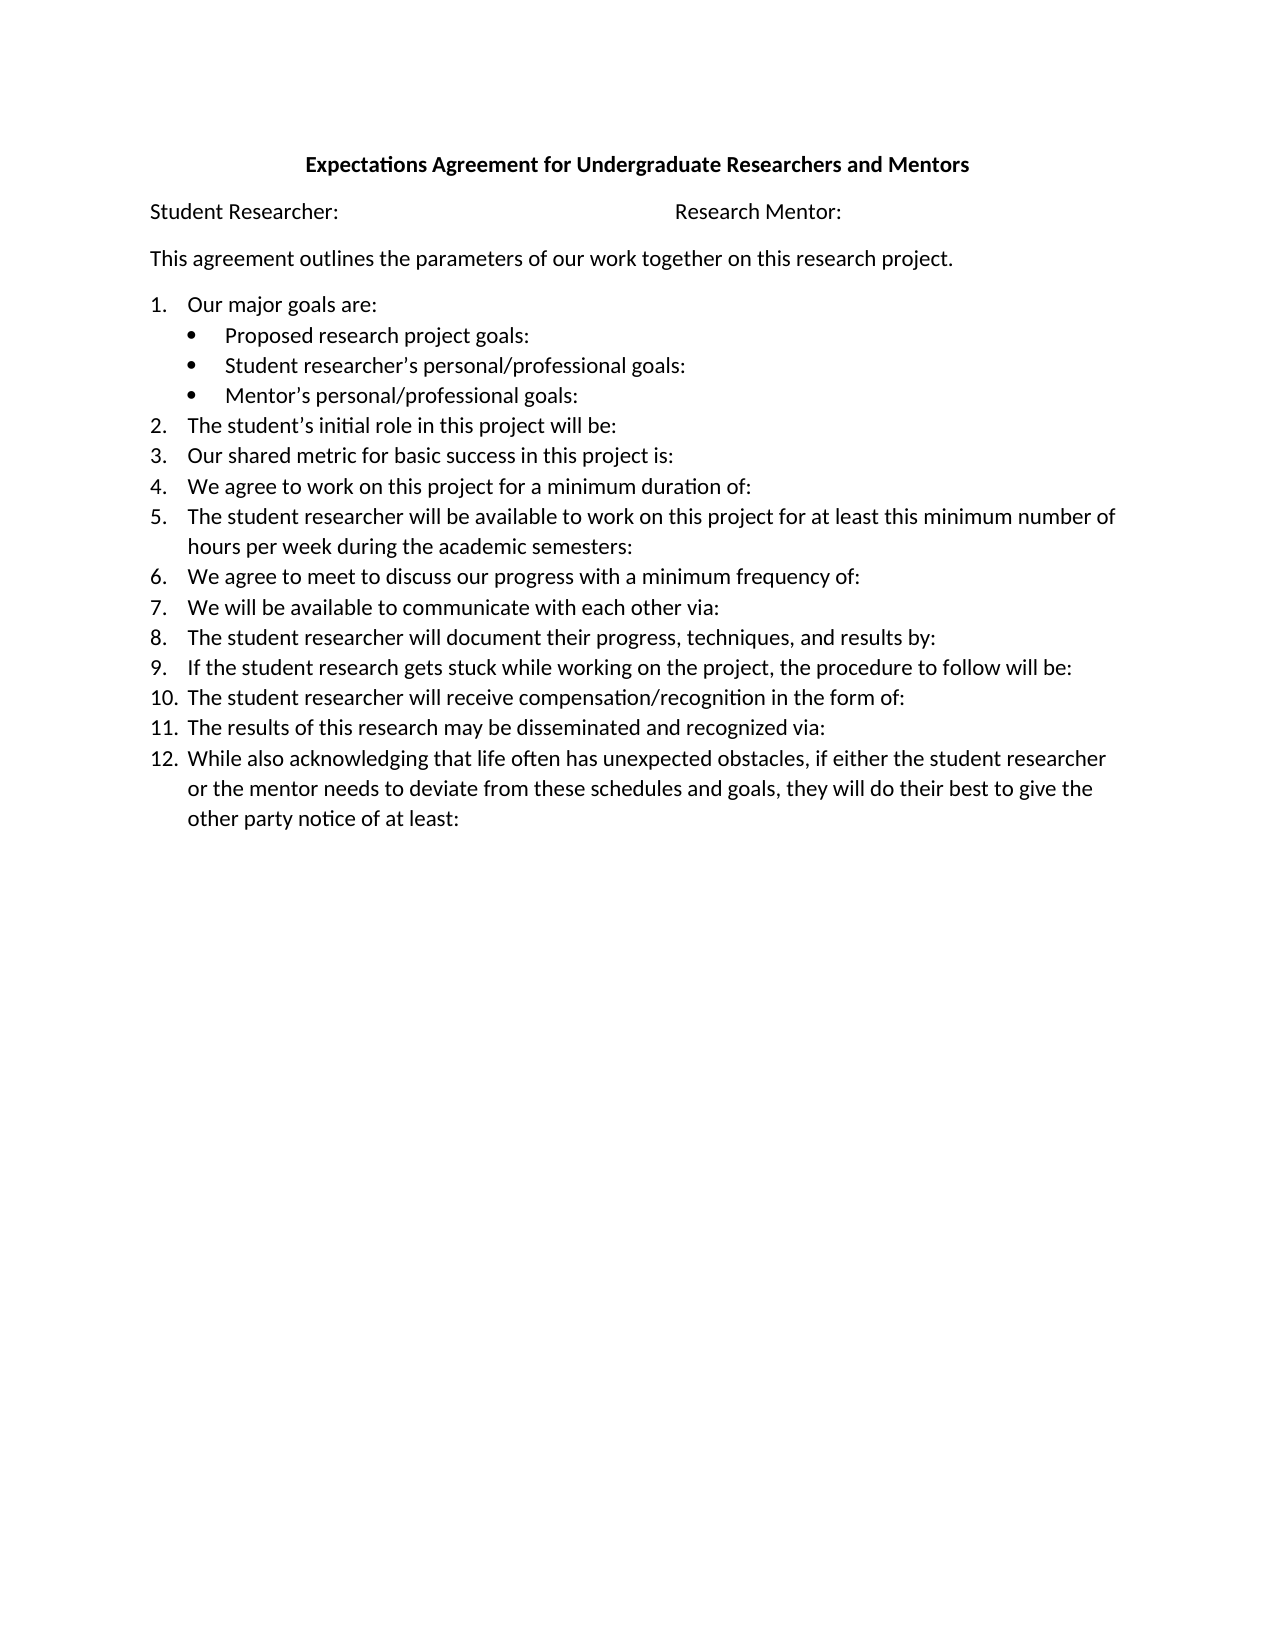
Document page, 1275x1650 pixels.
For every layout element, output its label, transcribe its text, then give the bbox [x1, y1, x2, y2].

text Student Researcher: Research Mentor: [150, 197, 1125, 225]
list If the student research gets stuck while working on the project, the procedure to follow will be: [150, 653, 1125, 681]
list Student researcher’s personal/professional goals: [187, 351, 1125, 379]
list We agree to work on this project for a minimum duration of: [150, 472, 1125, 500]
list The student researcher will document their progress, techniques, and results by: [150, 623, 1125, 651]
list Our major goals are: [150, 291, 1125, 319]
list Proposed research project goals: [187, 321, 1125, 349]
list The student researcher will be available to work on this project for at least this minimum number of hours per week during the academic semesters: [150, 502, 1125, 560]
list Our shared metric for basic success in this project is: [150, 442, 1125, 470]
list The results of this research may be disseminated and recognized via: [150, 713, 1125, 742]
list The student’s initial role in this project will be: [150, 411, 1125, 439]
list Mentor’s personal/professional goals: [187, 381, 1125, 409]
list While also acknowledging that life often has unexpected obstacles, if either the student researcher or the mentor needs to deviate from these schedules and goals, they will do their best to give the other party notice of at least: [150, 744, 1125, 832]
list We agree to meet to discuss our progress with a minimum frequency of: [150, 562, 1125, 591]
list We will be available to communicate with each other via: [150, 593, 1125, 621]
list The student researcher will receive compensation/recognition in the form of: [150, 683, 1125, 711]
text This agreement outlines the parameters of our work together on this research project. [150, 244, 1125, 272]
text Expectations Agreement for Undergraduate Researchers and Mentors [150, 150, 1125, 178]
